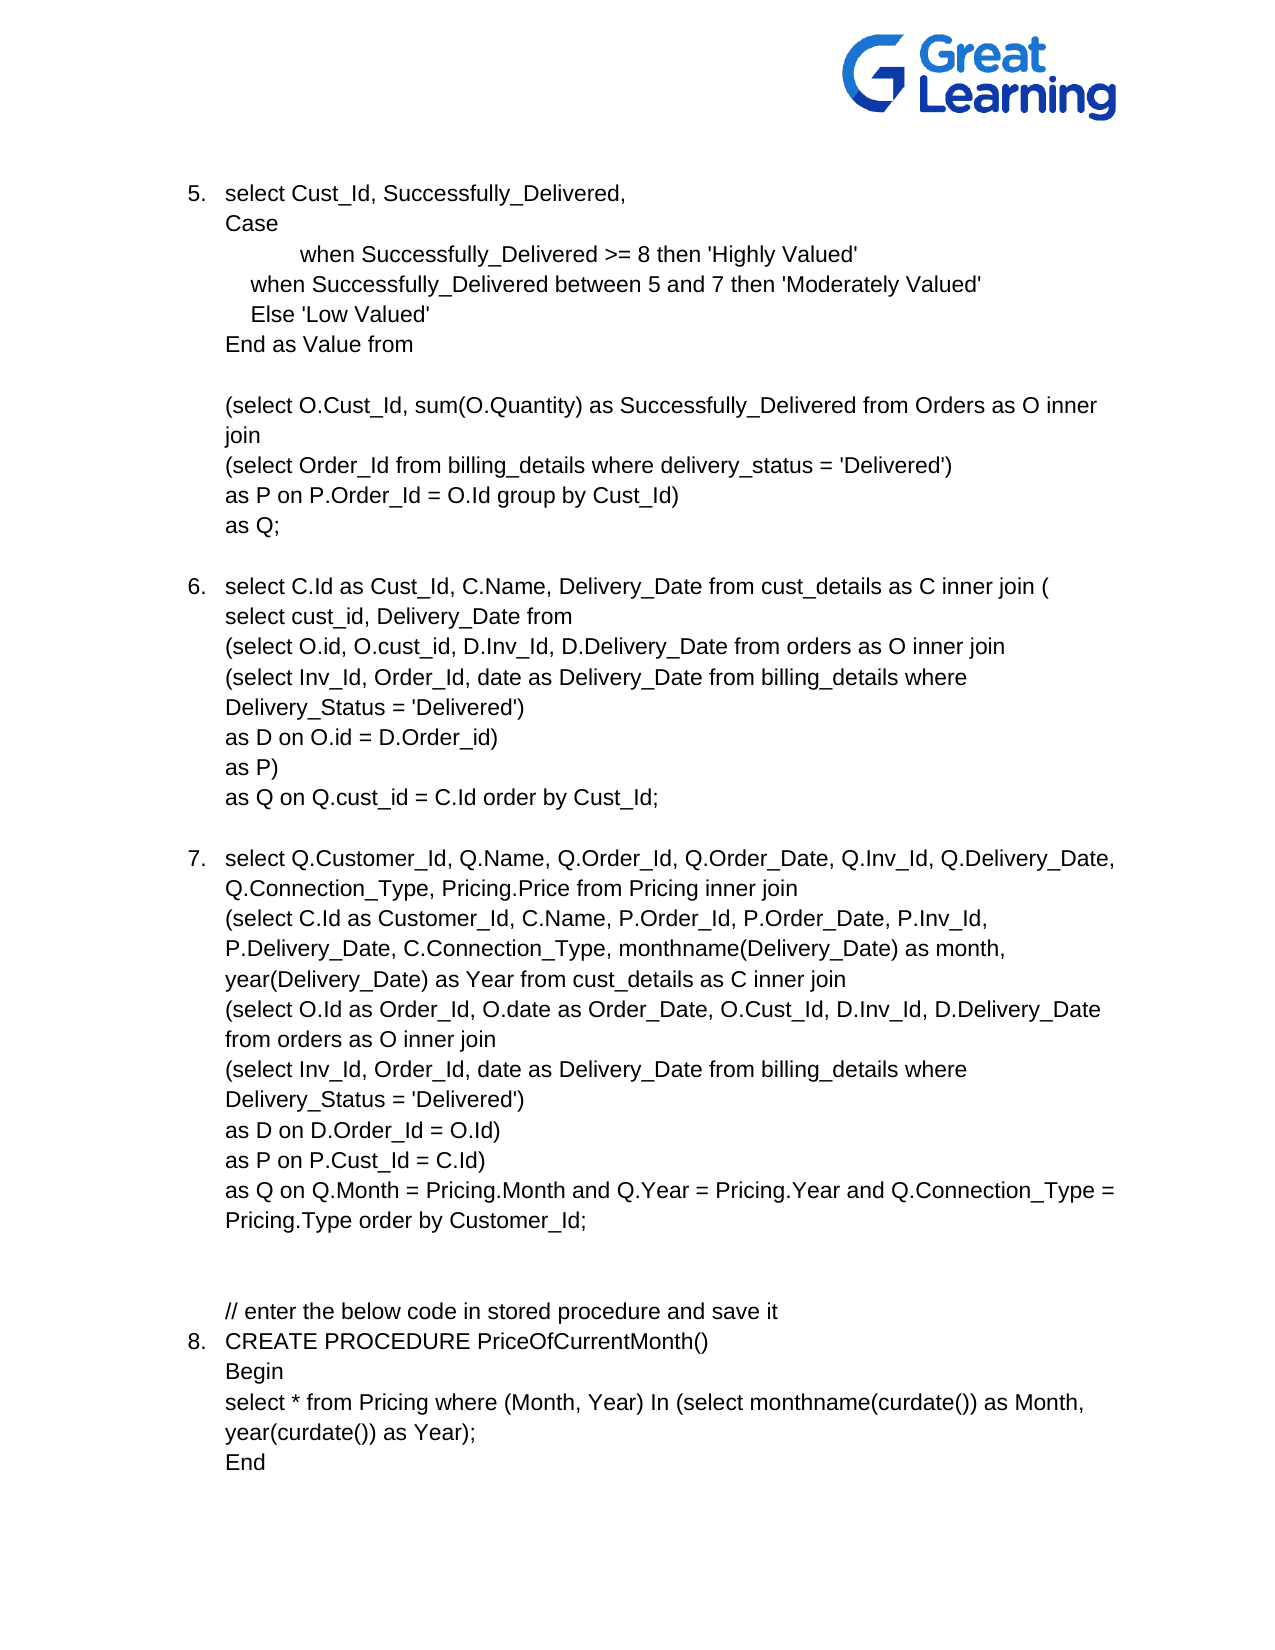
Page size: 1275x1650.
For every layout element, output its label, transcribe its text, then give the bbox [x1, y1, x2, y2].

text as P on P.Order_Id = O.Id group by Cust_Id) [225, 482, 1125, 509]
text as P on P.Cust_Id = C.Id) [225, 1147, 1125, 1173]
text (select O.Cust_Id, sum(O.Quantity) as Successfully_Delivered from Orders as O inner join [225, 392, 1125, 448]
text End as Value from [225, 331, 1125, 358]
text as D on O.id = D.Order_id) [225, 724, 1125, 750]
text (select O.Id as Order_Id, O.date as Order_Date, O.Cust_Id, D.Inv_Id, D.Delivery_Date from orders as O inner join [225, 996, 1125, 1052]
text as Q on Q.cust_id = C.Id order by Cust_Id; [225, 784, 1125, 811]
text Else 'Low Valued' [225, 301, 1125, 327]
text End [225, 1449, 1125, 1475]
list select Q.Customer_Id, Q.Name, Q.Order_Id, Q.Order_Date, Q.Inv_Id, Q.Delivery_Date, Q.Connection_Type, Pricing.Price from Pricing inner join [187, 845, 1125, 901]
text select * from Pricing where (Month, Year) In (select monthname(curdate()) as Month, year(curdate()) as Year); [225, 1388, 1125, 1445]
text Case [225, 210, 1125, 237]
text // enter the below code in stored procedure and save it [225, 1298, 1125, 1324]
text (select Inv_Id, Order_Id, date as Delivery_Date from billing_details where Delivery_Status = 'Delivered') [225, 1056, 1125, 1113]
text select cust_id, Delivery_Date from [225, 603, 1125, 629]
picture [837, 18, 1125, 132]
list CREATE PROCEDURE PriceOfCurrentMonth() [187, 1328, 1125, 1354]
text as Q on Q.Month = Pricing.Month and Q.Year = Pricing.Year and Q.Connection_Type = Pricing.Type order by Customer_Id; [225, 1177, 1125, 1234]
text as P) [225, 754, 1125, 781]
text (select O.id, O.cust_id, D.Inv_Id, D.Delivery_Date from orders as O inner join [225, 633, 1125, 660]
text when Successfully_Delivered between 5 and 7 then 'Moderately Valued' [225, 271, 1125, 297]
text as D on D.Order_Id = O.Id) [225, 1117, 1125, 1143]
text Begin [225, 1358, 1125, 1385]
list select Cust_Id, Successfully_Delivered, [187, 180, 1125, 207]
text (select Order_Id from billing_details where delivery_status = 'Delivered') [225, 452, 1125, 478]
text when Successfully_Delivered >= 8 then 'Highly Valued' [225, 241, 1125, 267]
text (select Inv_Id, Order_Id, date as Delivery_Date from billing_details where Delivery_Status = 'Delivered') [225, 663, 1125, 720]
list select C.Id as Cust_Id, C.Name, Delivery_Date from cust_details as C inner join ( [187, 573, 1125, 599]
text (select C.Id as Customer_Id, C.Name, P.Order_Id, P.Order_Date, P.Inv_Id, P.Delivery_Date, C.Connection_Type, monthname(Delivery_Date) as month, year(Delivery_Date) as Year from cust_details as C inner join [225, 905, 1125, 992]
text as Q; [225, 512, 1125, 539]
